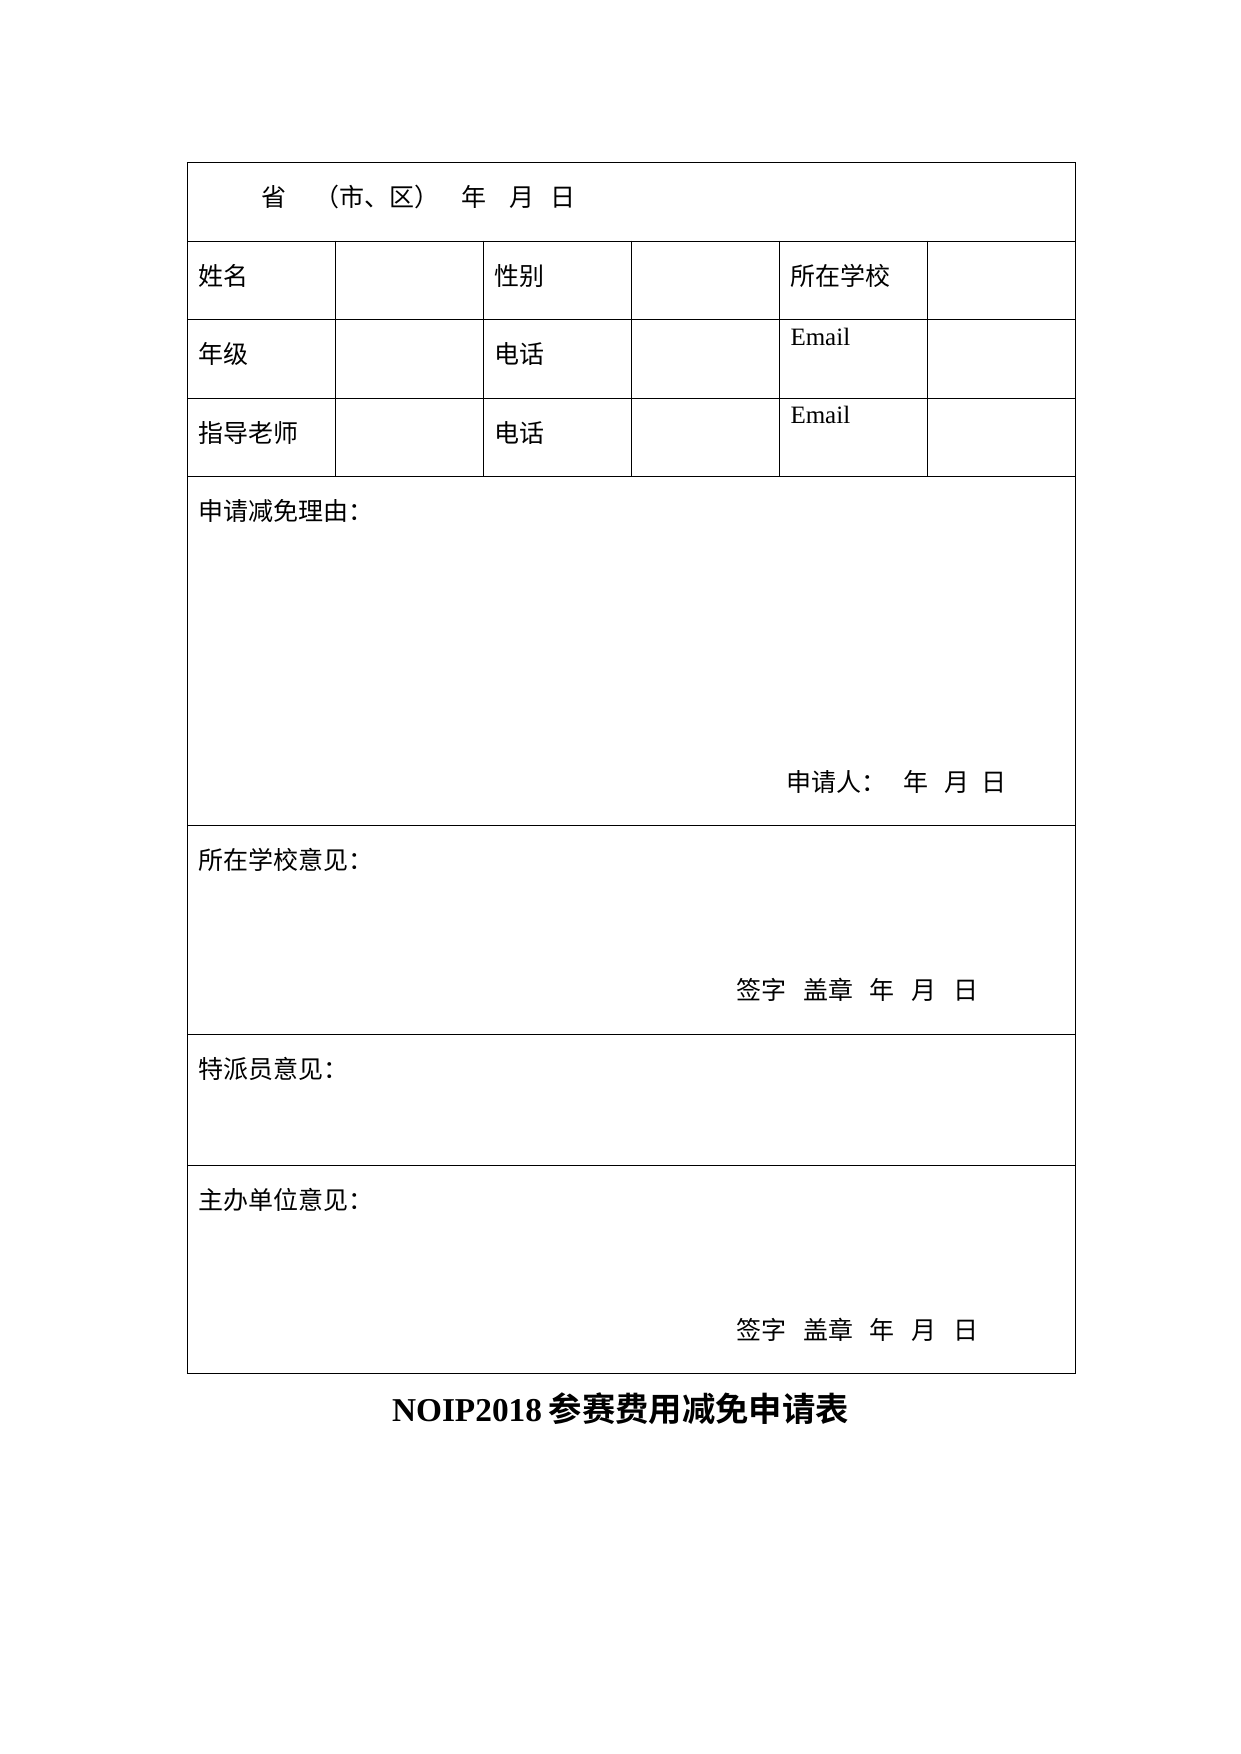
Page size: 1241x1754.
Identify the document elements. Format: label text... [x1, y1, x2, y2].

table_cell Email [780, 320, 927, 398]
table_cell 所在学校 [780, 242, 927, 319]
table_cell [336, 320, 483, 398]
table_header 省 （市、区） 年 月 日 [188, 163, 1075, 241]
table_cell [928, 399, 1075, 476]
table_cell 电话 [484, 399, 631, 476]
table_cell 电话 [484, 320, 631, 398]
table_cell 姓名 [188, 242, 335, 319]
table_cell 申请减免理由： 申请人： 年 月 日 [188, 477, 1075, 825]
table_cell [336, 242, 483, 319]
table_cell 指导老师 [188, 399, 335, 476]
table_cell [928, 320, 1075, 398]
table_cell [336, 399, 483, 476]
table_cell Email [780, 399, 927, 476]
table_cell [632, 399, 779, 476]
text NOIP2018参赛费用减免申请表 [187, 1374, 1053, 1439]
table_cell [632, 242, 779, 319]
table_cell [928, 242, 1075, 319]
table_cell 主办单位意见： 签字 盖章 年 月 日 [188, 1166, 1075, 1373]
table_cell 性别 [484, 242, 631, 319]
table_cell [632, 320, 779, 398]
table_cell 特派员意见： [188, 1035, 1075, 1165]
table_cell 所在学校意见： 签字 盖章 年 月 日 [188, 826, 1075, 1034]
table_cell 年级 [188, 320, 335, 398]
